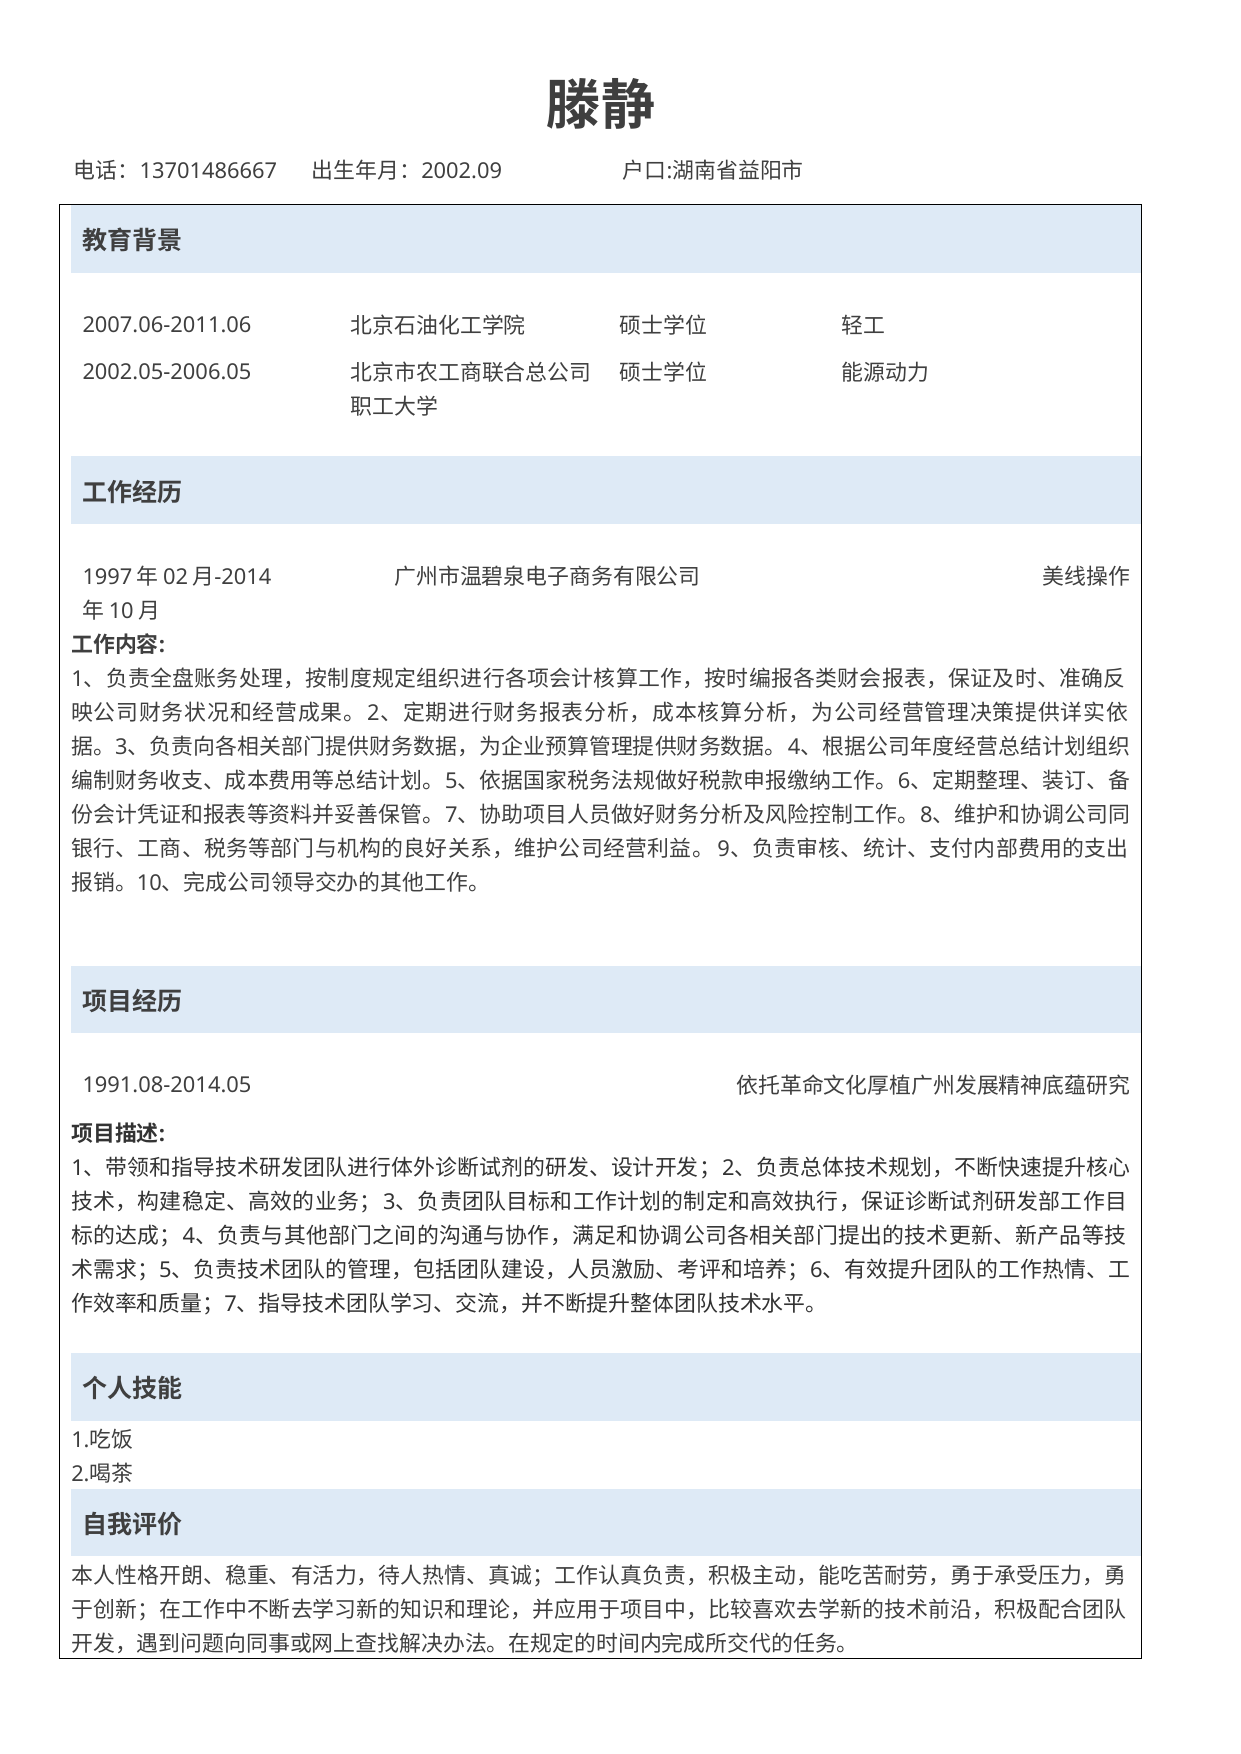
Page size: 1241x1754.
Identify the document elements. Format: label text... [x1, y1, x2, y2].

table_cell 工作内容: 1、负责全盘账务处理，按制度规定组织进行各项会计核算工作，按时编报各类财会报表，保证及时、准确反映公司财务状况和经营成果。2、定期进行财务报表分析，成本核算分析，为公司经营管理决策提供详实依据。3、负责向各相关部门提供财务数据，为企业预算管理提供财务数据。4、根据公司年度经营总结计划组织编制财务收支、成本费用等总结计划。5、依据国家税务法规做好税款申报缴纳工作。6、定期整理、装订、备份会计凭证和报表等资料并妥善保管。7、协助项目人员做好财务分析及风险控制工作。8、维护和协调公司同银行、工商、税务等部门与机构的良好关系，维护公司经营利益。9、负责审核、统计、支付内部费用的支出报销。10、完成公司领导交办的其他工作。 项目描述: 1、带领和指导技术研发团队进行体外诊断试剂的研发、设计开发；2、负责总体技术规划，不断快速提升核心技术，构建稳定、高效的业务；3、负责团队目标和工作计划的制定和高效执行，保证诊断试剂研发部工作目标的达成；4、负责与其他部门之间的沟通与协作，满足和协调公司各相关部门提出的技术更新、新产品等技术需求；5、负责技术团队的管理，包括团队建设，人员激励、考评和培养；6、有效提升团队的工作热情、工作效率和质量；7、指导技术团队学习、交流，并不断提升整体团队技术水平。 1.吃饭 2.喝茶 本人性格开朗、稳重、有活力，待人热情、真诚；工作认真负责，积极主动，能吃苦耐劳，勇于承受压力，勇于创新；在工作中不断去学习新的知识和理论，并应用于项目中，比较喜欢去学新的技术前沿，积极配合团队开发，遇到问题向同事或网上查找解决办法。在规定的时间内完成所交代的任务。 [60, 205, 1141, 1658]
table_cell 电话：13701486667 [60, 152, 300, 204]
table_cell 户口:湖南省益阳市 [611, 152, 1142, 204]
table_cell 出生年月：2002.09 [300, 152, 611, 204]
table_header 滕静 [60, 50, 1142, 152]
